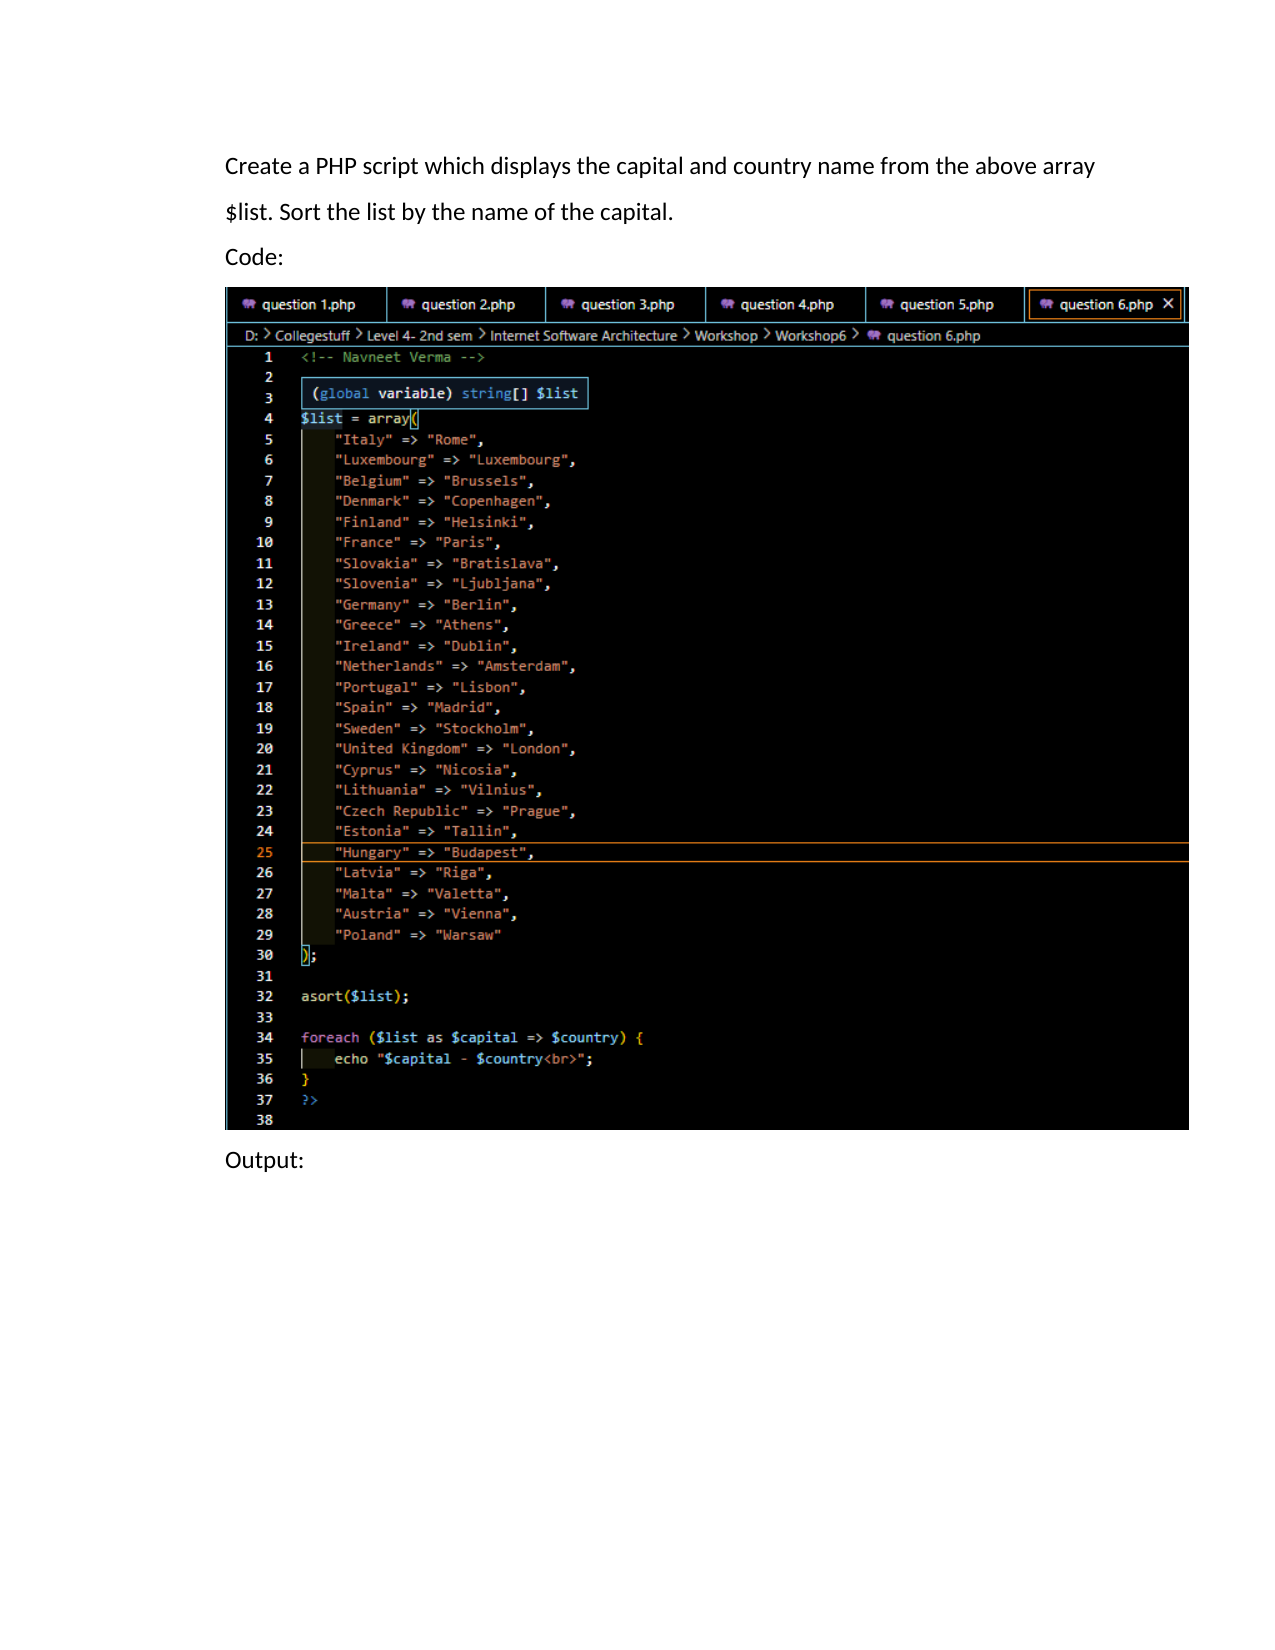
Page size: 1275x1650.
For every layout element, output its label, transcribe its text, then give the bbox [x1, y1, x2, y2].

list Create a PHP script which displays the capital and country name from the above array $list. Sort the list by the name of the capital. [225, 150, 1125, 226]
list Output: [225, 1144, 1125, 1174]
list Code: [225, 241, 1125, 272]
picture [225, 287, 1189, 1130]
